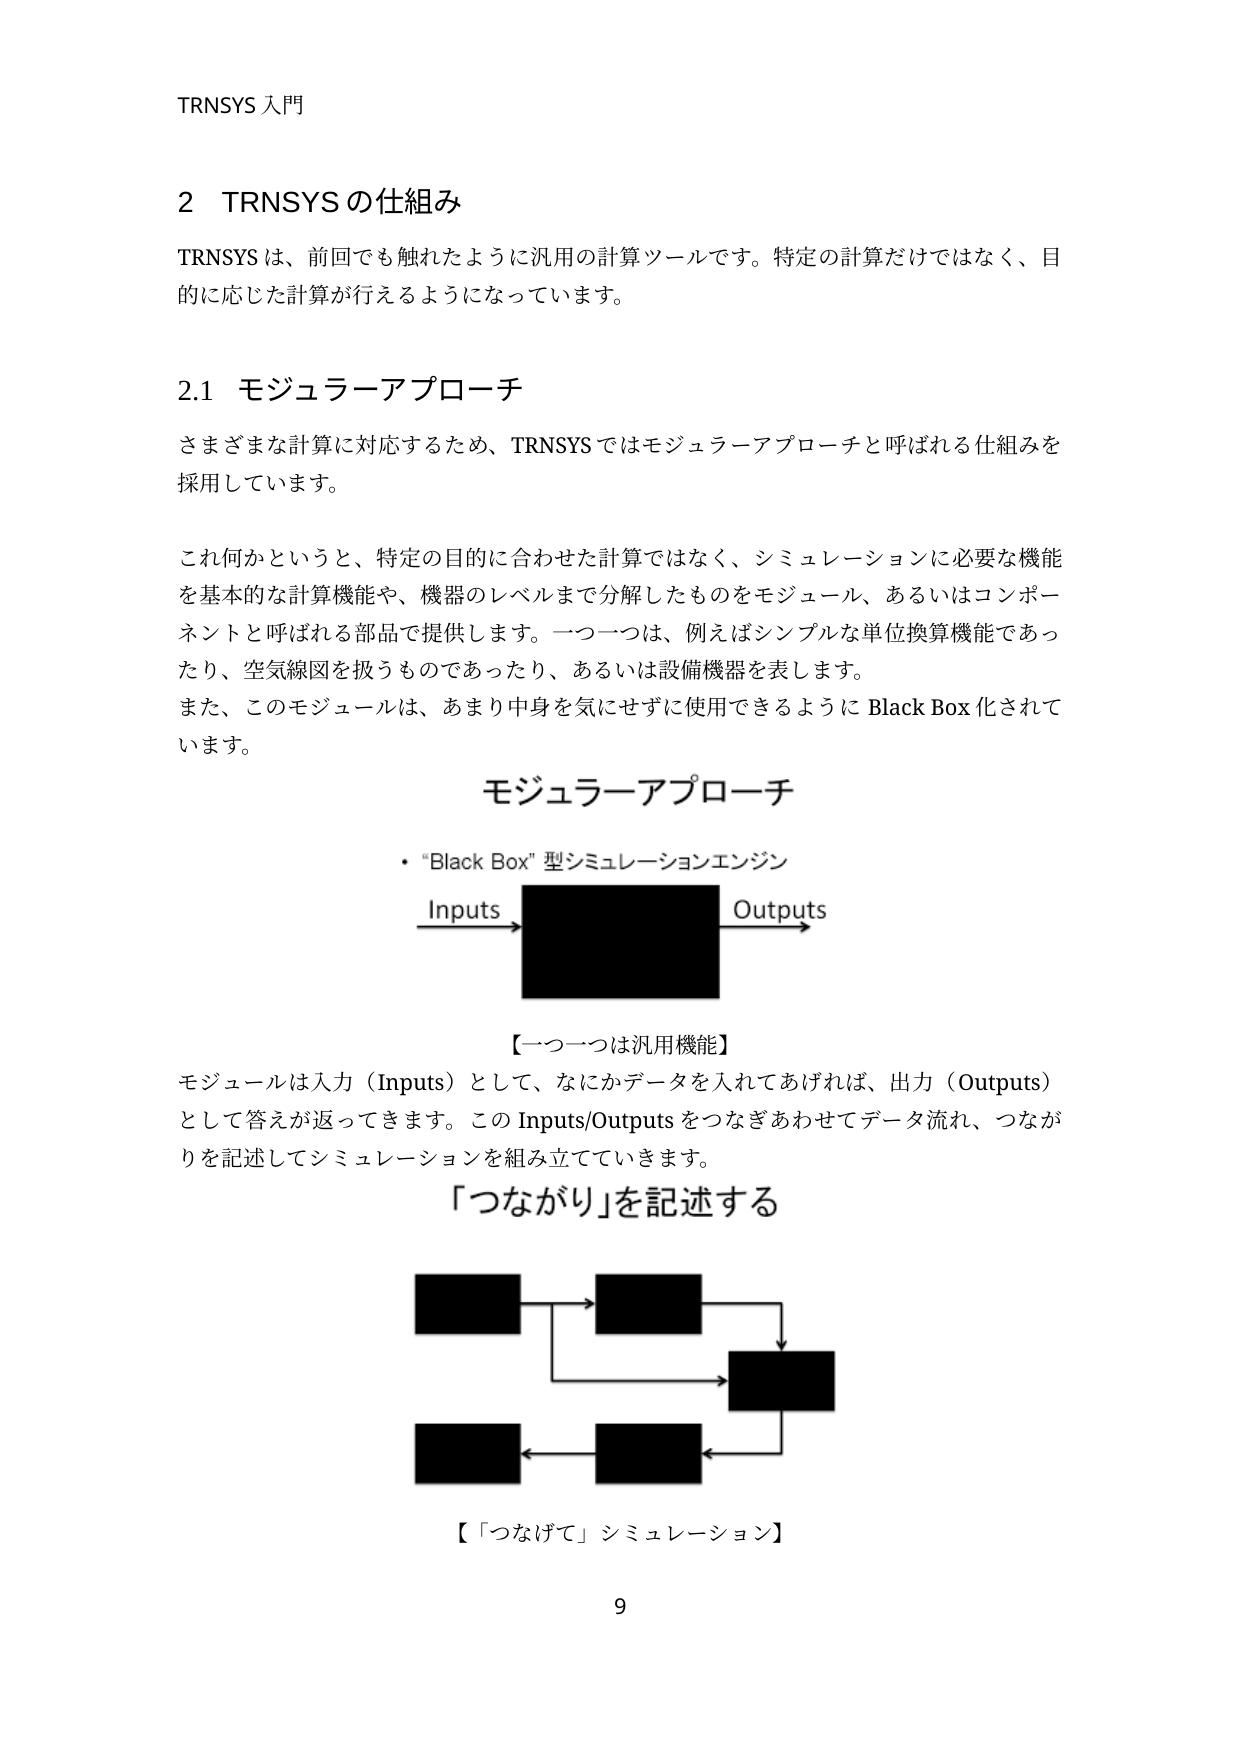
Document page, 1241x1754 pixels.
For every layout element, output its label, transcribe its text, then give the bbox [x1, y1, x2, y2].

text モジュールは入力（Inputs）として、なにかデータを入れてあげれば、出力（Outputs）として答えが返ってきます。このInputs/Outputsをつなぎあわせてデータ流れ、つながりを記述してシミュレーションを組み立てていきます。 [177, 1063, 1063, 1175]
picture [388, 1175, 852, 1502]
text モジュラーアプローチ [177, 350, 1063, 425]
text 【一つ一つは汎用機能】 [177, 1025, 1063, 1063]
text TRNSYSは、前回でも触れたように汎用の計算ツールです。特定の計算だけではなく、目的に応じた計算が行えるようになっています。 [177, 238, 1063, 313]
text 【「つなげて」シミュレーション】 [177, 1513, 1063, 1550]
text また、このモジュールは、あまり中身を気にせずに使用できるようにBlack Box化されています。 [177, 688, 1063, 763]
picture [388, 762, 852, 1013]
text これ何かというと、特定の目的に合わせた計算ではなく、シミュレーションに必要な機能を基本的な計算機能や、機器のレベルまで分解したものをモジュール、あるいはコンポーネントと呼ばれる部品で提供します。一つ一つは、例えばシンプルな単位換算機能であったり、空気線図を扱うものであったり、あるいは設備機器を表します。 [177, 538, 1063, 688]
text さまざまな計算に対応するため、TRNSYSではモジュラーアプローチと呼ばれる仕組みを採用しています。 [177, 425, 1063, 500]
subtitle TRNSYSの仕組み [177, 163, 1063, 238]
